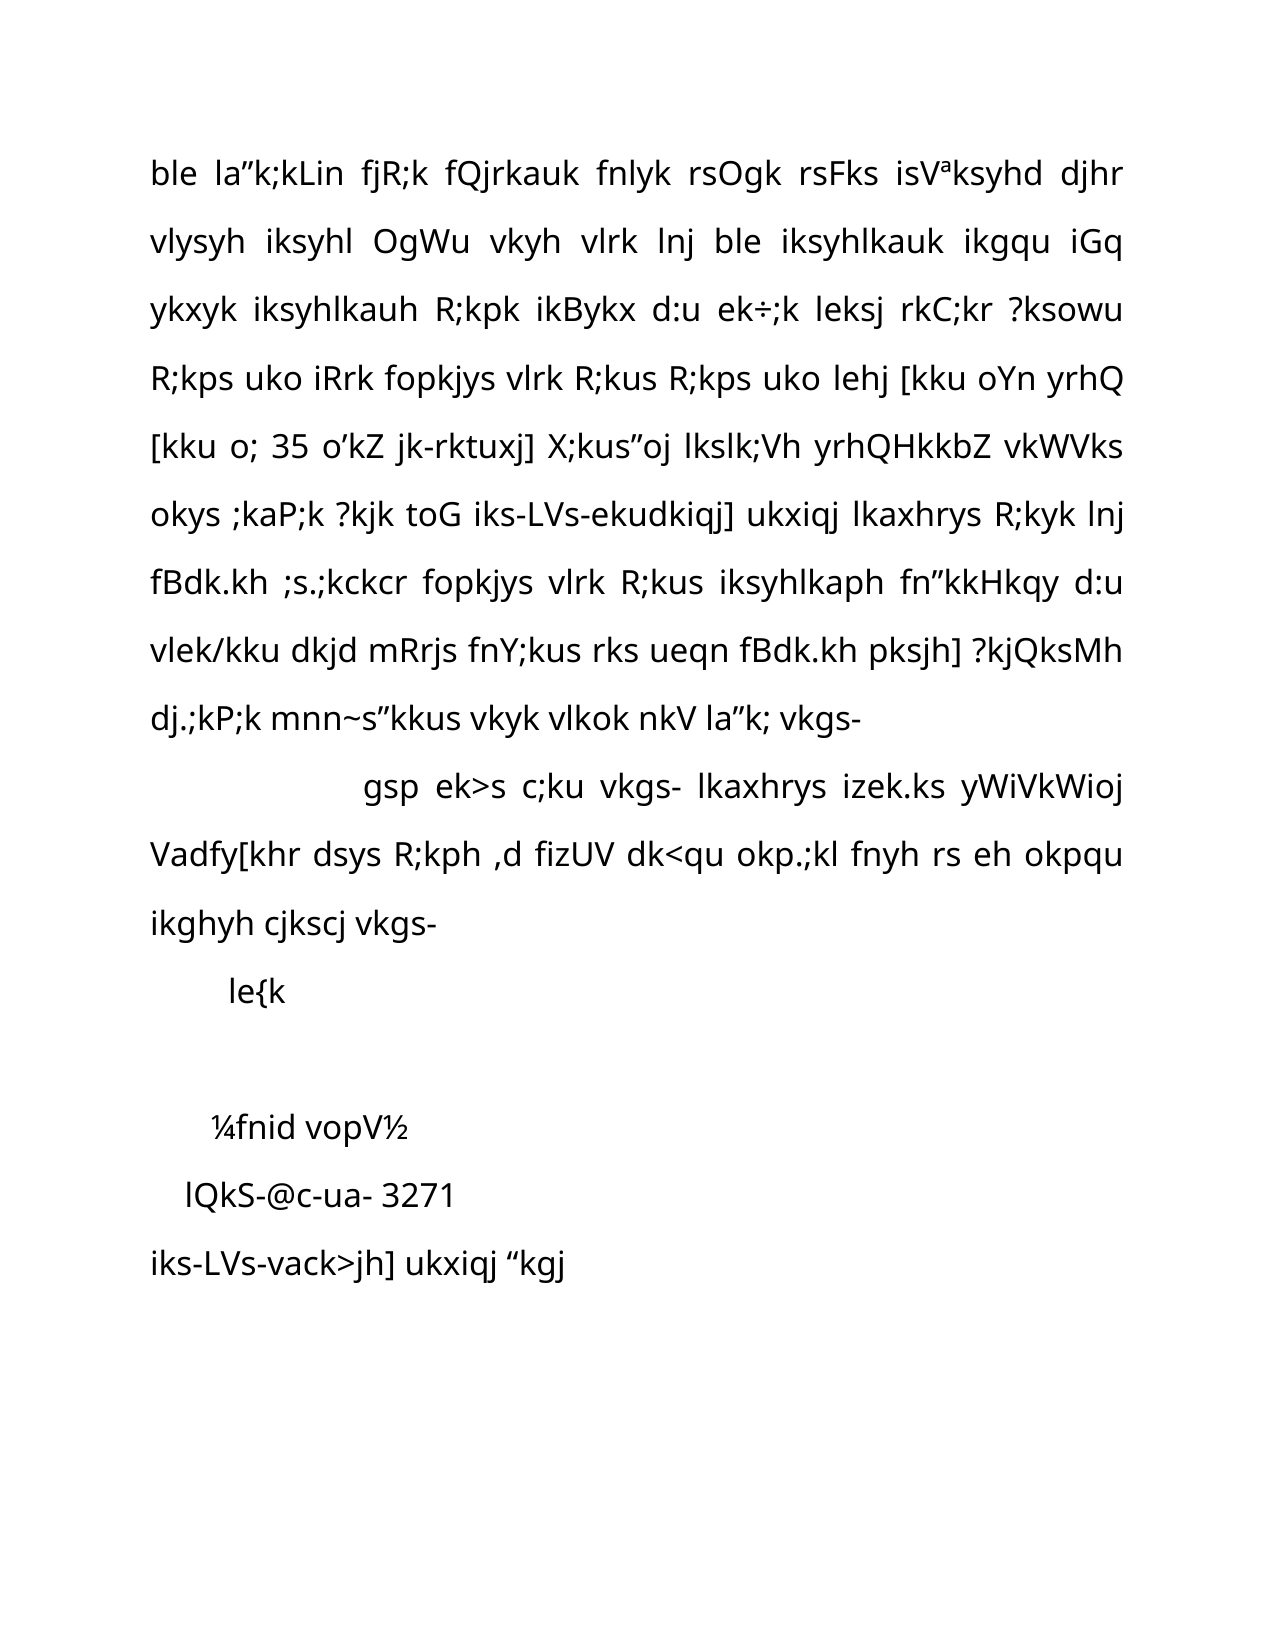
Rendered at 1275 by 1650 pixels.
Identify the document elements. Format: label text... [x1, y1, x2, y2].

text gsp ek>s c;ku vkgs- lkaxhrys izek.ks yWiVkWioj Vadfy[khr dsys R;kph ,d fizUV dk<qu okp.;kl fnyh rs eh okpqu ikghyh cjkscj vkgs- [150, 763, 1125, 945]
text ¼fnid vopV½ [150, 1104, 1125, 1149]
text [150, 150, 1125, 740]
text le{k [150, 967, 1125, 1013]
text lQkS-@c-ua- 3271 [150, 1172, 1125, 1217]
text iks-LVs-vack>jh] ukxiqj “kgj [150, 1240, 1125, 1285]
